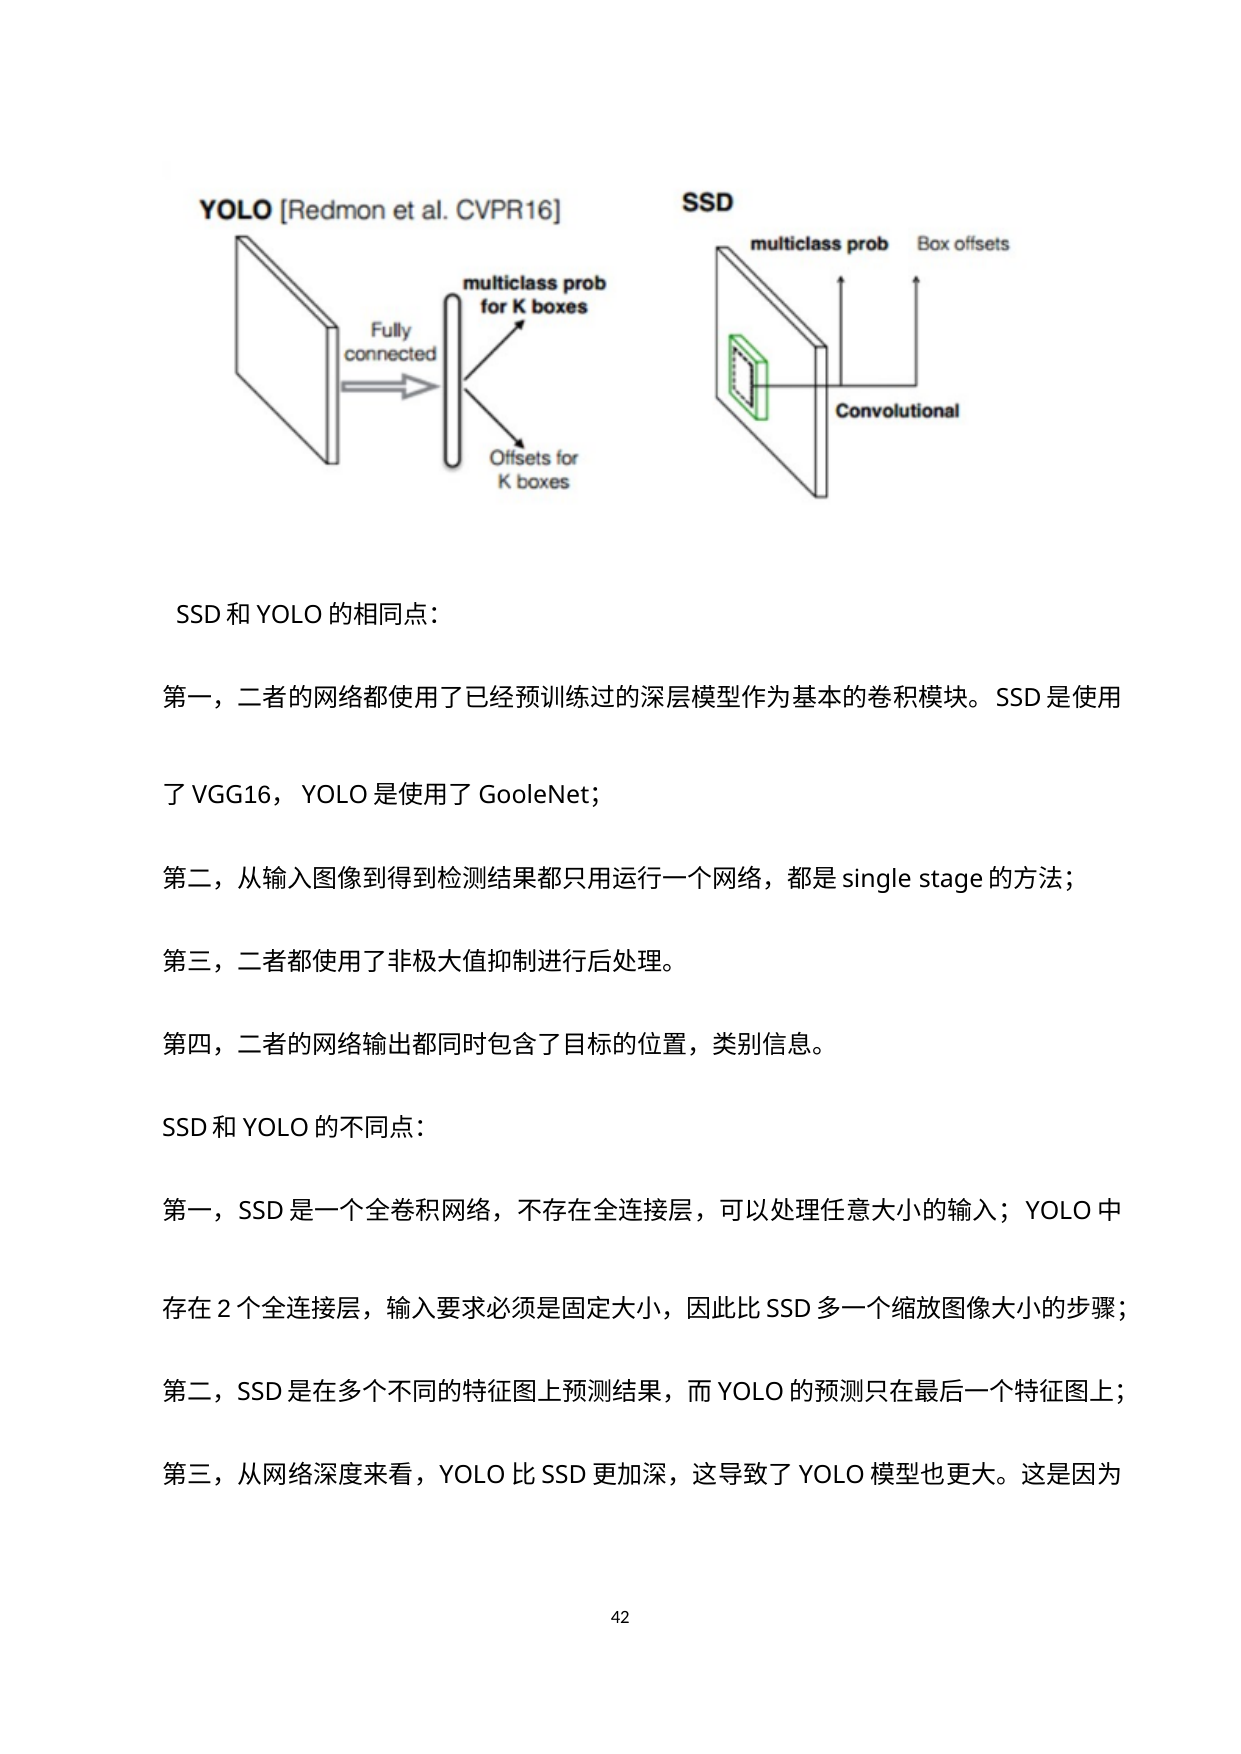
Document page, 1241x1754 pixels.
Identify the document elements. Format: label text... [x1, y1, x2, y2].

text SSD和YOLO的不同点： [162, 1093, 1122, 1158]
text 第二，从输入图像到得到检测结果都只用运行一个网络，都是single stage的方法； [162, 844, 1122, 909]
text 第一，二者的网络都使用了已经预训练过的深层模型作为基本的卷积模块。SSD是使用了VGG16， YOLO是使用了GooleNet； [162, 663, 1122, 826]
text 第一，SSD是一个全卷积网络，不存在全连接层，可以处理任意大小的输入；YOLO中存在2个全连接层，输入要求必须是固定大小，因此比SSD多一个缩放图像大小的步骤； [162, 1176, 1122, 1339]
text 第三，二者都使用了非极大值抑制进行后处理。 [162, 927, 1122, 992]
text 第四，二者的网络输出都同时包含了目标的位置，类别信息。 [162, 1010, 1122, 1075]
text SSD和YOLO的相同点： [162, 580, 1122, 645]
picture [161, 161, 1048, 515]
text 第三，从网络深度来看，YOLO比SSD更加深，这导致了YOLO模型也更大。这是因为YOLO使用的基本的深度卷积模型是GoogleNet（YOLO共24层），SSD使用的是VGG16（SSD共13+4+1=18层）； [162, 1440, 1122, 1505]
text 第二，SSD是在多个不同的特征图上预测结果，而YOLO的预测只在最后一个特征图上； [162, 1357, 1122, 1422]
